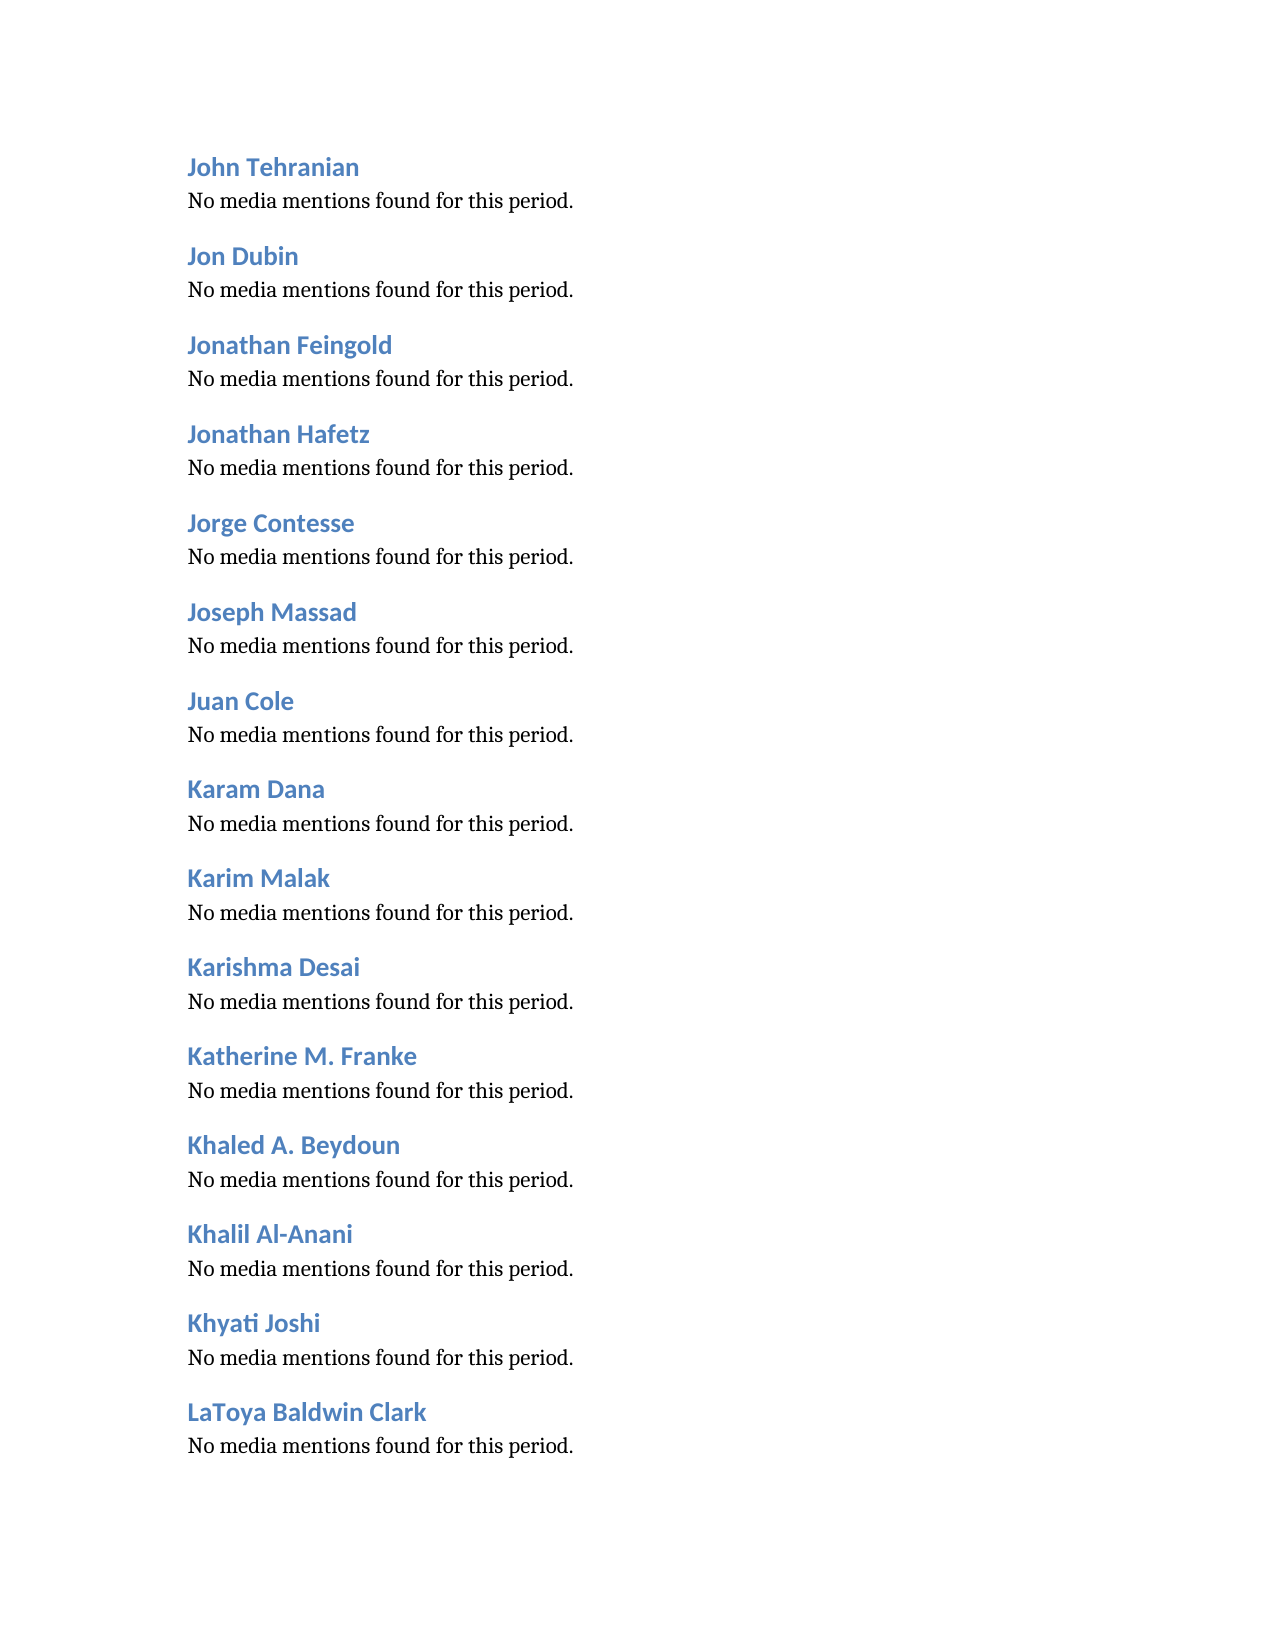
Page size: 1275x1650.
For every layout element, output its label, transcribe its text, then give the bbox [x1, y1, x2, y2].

text No media mentions found for this period. [187, 811, 1087, 837]
subtitle Khalil Al-Anani [187, 1217, 1087, 1251]
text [187, 366, 1087, 392]
subtitle Karam Dana [187, 773, 1087, 806]
subtitle Khyati Joshi [187, 1306, 1087, 1339]
subtitle Joseph Massad [187, 595, 1087, 628]
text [187, 1433, 1087, 1460]
subtitle LaToya Baldwin Clark [187, 1395, 1087, 1428]
subtitle Jorge Contesse [187, 506, 1087, 539]
text No media mentions found for this period. [187, 722, 1087, 748]
subtitle John Tehranian [187, 150, 1087, 183]
subtitle Katherine M. Franke [187, 1039, 1087, 1073]
text No media mentions found for this period. [187, 633, 1087, 659]
text No media mentions found for this period. [187, 988, 1087, 1015]
text No media mentions found for this period. [187, 1166, 1087, 1193]
subtitle Karishma Desai [187, 951, 1087, 984]
subtitle Khaled A. Beydoun [187, 1128, 1087, 1162]
subtitle Karim Malak [187, 862, 1087, 895]
subtitle Jon Dubin [187, 239, 1087, 272]
subtitle Jonathan Hafetz [187, 417, 1087, 450]
text No media mentions found for this period. [187, 455, 1087, 481]
text No media mentions found for this period. [187, 1077, 1087, 1104]
subtitle Jonathan Feingold [187, 328, 1087, 361]
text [187, 1255, 1087, 1282]
text No media mentions found for this period. [187, 899, 1087, 926]
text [187, 277, 1087, 303]
subtitle Juan Cole [187, 684, 1087, 717]
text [187, 1344, 1087, 1371]
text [187, 188, 1087, 214]
text No media mentions found for this period. [187, 544, 1087, 570]
